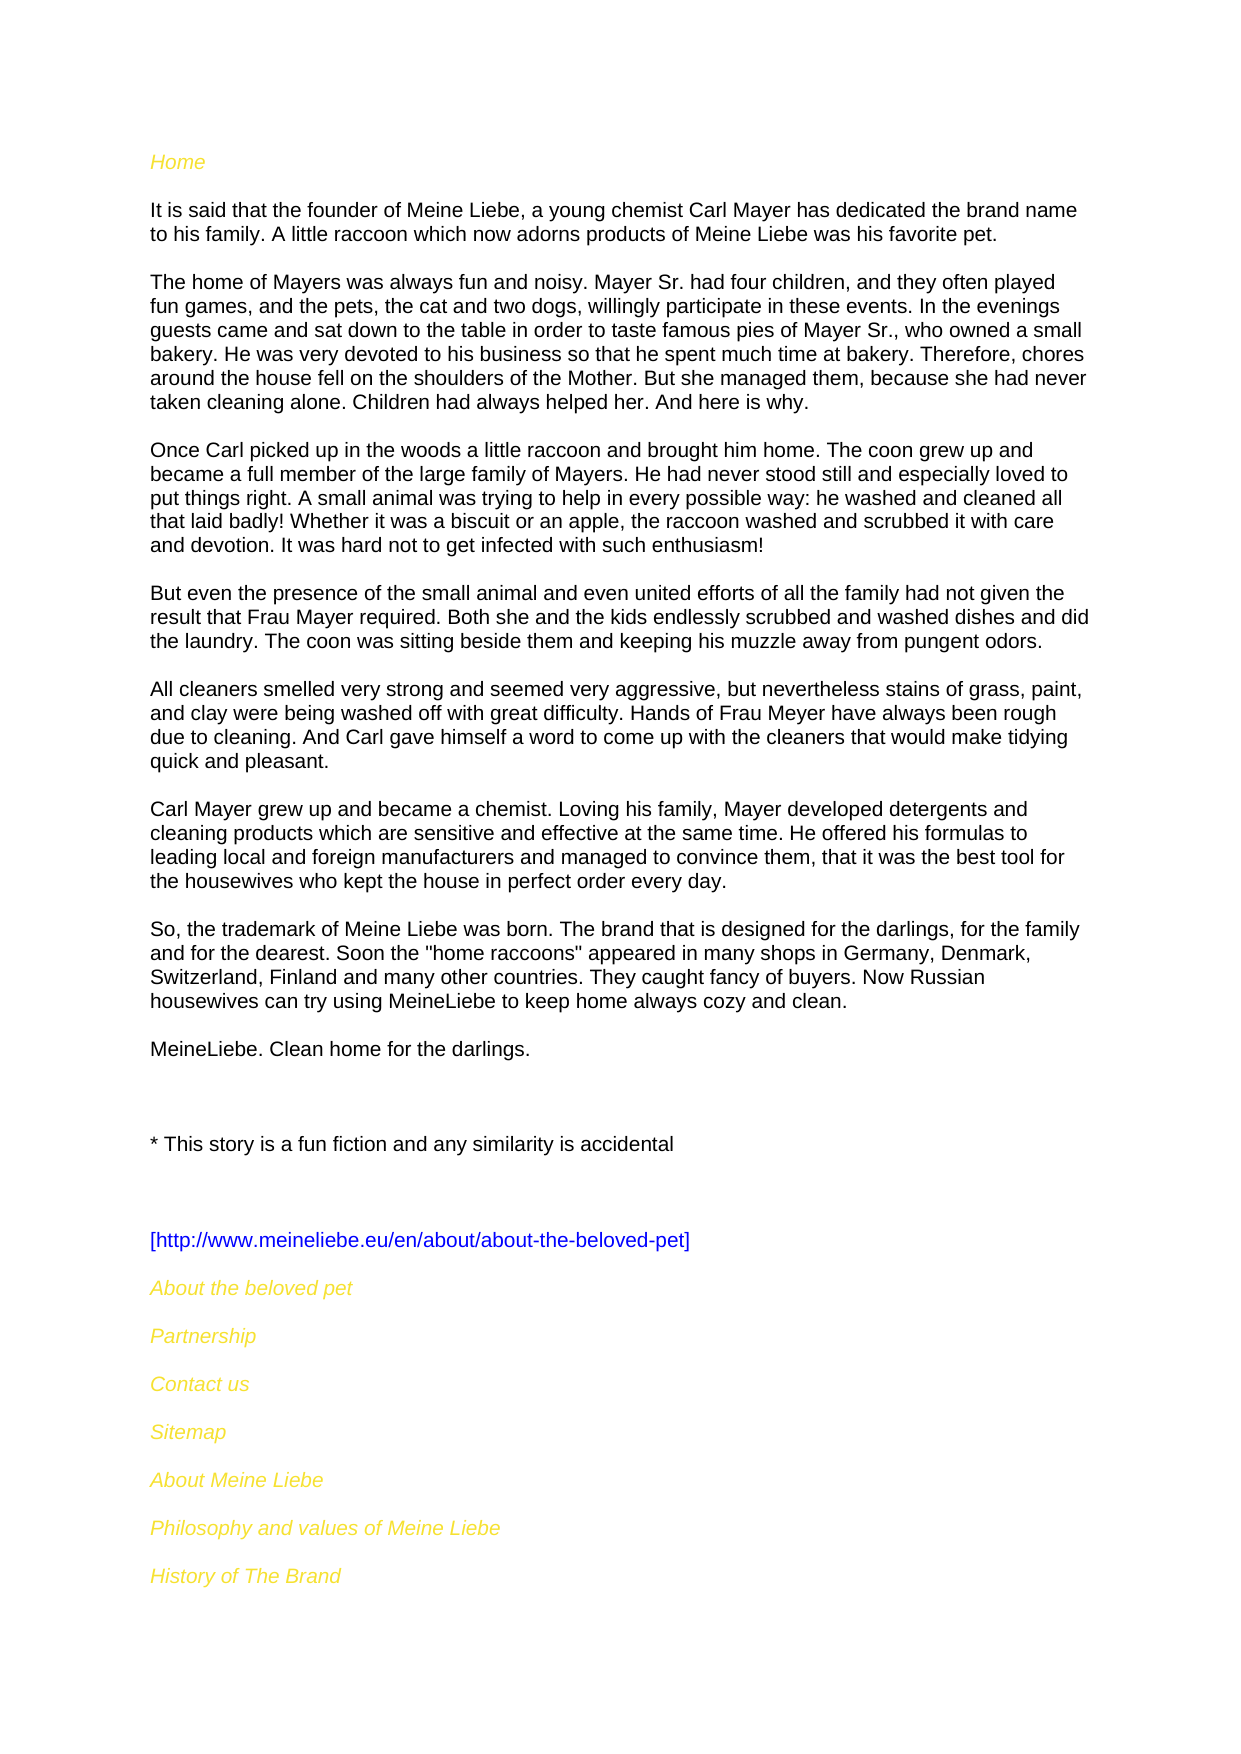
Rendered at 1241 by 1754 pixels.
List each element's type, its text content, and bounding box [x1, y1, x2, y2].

text All cleaners smelled very strong and seemed very aggressive, but nevertheless stains of grass, paint, and clay were being washed off with great difficulty. Hands of Frau Meyer have always been rough due to cleaning. And Carl gave himself a word to come up with the cleaners that would make tidying quick and pleasant. [150, 677, 1090, 773]
text It is said that the founder of Meine Liebe, a young chemist Carl Mayer has dedicated the brand name to his family. A little raccoon which now adorns products of Meine Liebe was his favorite pet. [150, 198, 1090, 246]
text Once Carl picked up in the woods a little raccoon and brought him home. The coon grew up and became a full member of the large family of Mayers. He had never stood still and especially loved to put things right. A small animal was trying to help in every possible way: he washed and cleaned all that laid badly! Whether it was a biscuit or an apple, the raccoon washed and scrubbed it with care and devotion. It was hard not to get infected with such enthusiasm! [150, 437, 1090, 557]
text Carl Mayer grew up and became a chemist. Loving his family, Mayer developed detergents and cleaning products which are sensitive and effective at the same time. He offered his formulas to leading local and foreign manufacturers and managed to convince them, that it was the best tool for the housewives who kept the house in perfect order every day. [150, 797, 1090, 893]
text So, the trademark of Meine Liebe was born. The brand that is designed for the darlings, for the family and for the dearest. Soon the "home raccoons" appeared in many shops in Germany, Denmark, Switzerland, Finland and many other countries. They caught fancy of buyers. Now Russian housewives can try using MeineLiebe to keep home always cozy and clean. [150, 917, 1090, 1012]
text About the beloved pet [150, 1276, 1090, 1300]
text Sitemap [150, 1420, 1090, 1444]
text Philosophy and values of Meine Liebe [150, 1516, 1090, 1539]
text About Meine Liebe [150, 1468, 1090, 1492]
text But even the presence of the small animal and even united efforts of all the family had not given the result that Frau Mayer required. Both she and the kids endlessly scrubbed and washed dishes and did the laundry. The coon was sitting beside them and keeping his muzzle away from pungent odors. [150, 581, 1090, 653]
text MeineLiebe. Clean home for the darlings. [150, 1036, 1090, 1060]
text Partnership [150, 1324, 1090, 1348]
text [http://www.meineliebe.eu/en/about/about-the-beloved-pet] [150, 1228, 1090, 1252]
text History of The Brand [150, 1563, 1090, 1587]
text The home of Mayers was always fun and noisy. Mayer Sr. had four children, and they often played fun games, and the pets, the cat and two dogs, willingly participate in these events. In the evenings guests came and sat down to the table in order to taste famous pies of Mayer Sr., who owned a small bakery. He was very devoted to his business so that he spent much time at bakery. Therefore, chores around the house fell on the shoulders of the Mother. But she managed them, because she had never taken cleaning alone. Children had always helped her. And here is why. [150, 270, 1090, 413]
text Contact us [150, 1372, 1090, 1396]
text Home [150, 150, 1090, 174]
text * This story is a fun fiction and any similarity is accidental [150, 1132, 1090, 1156]
